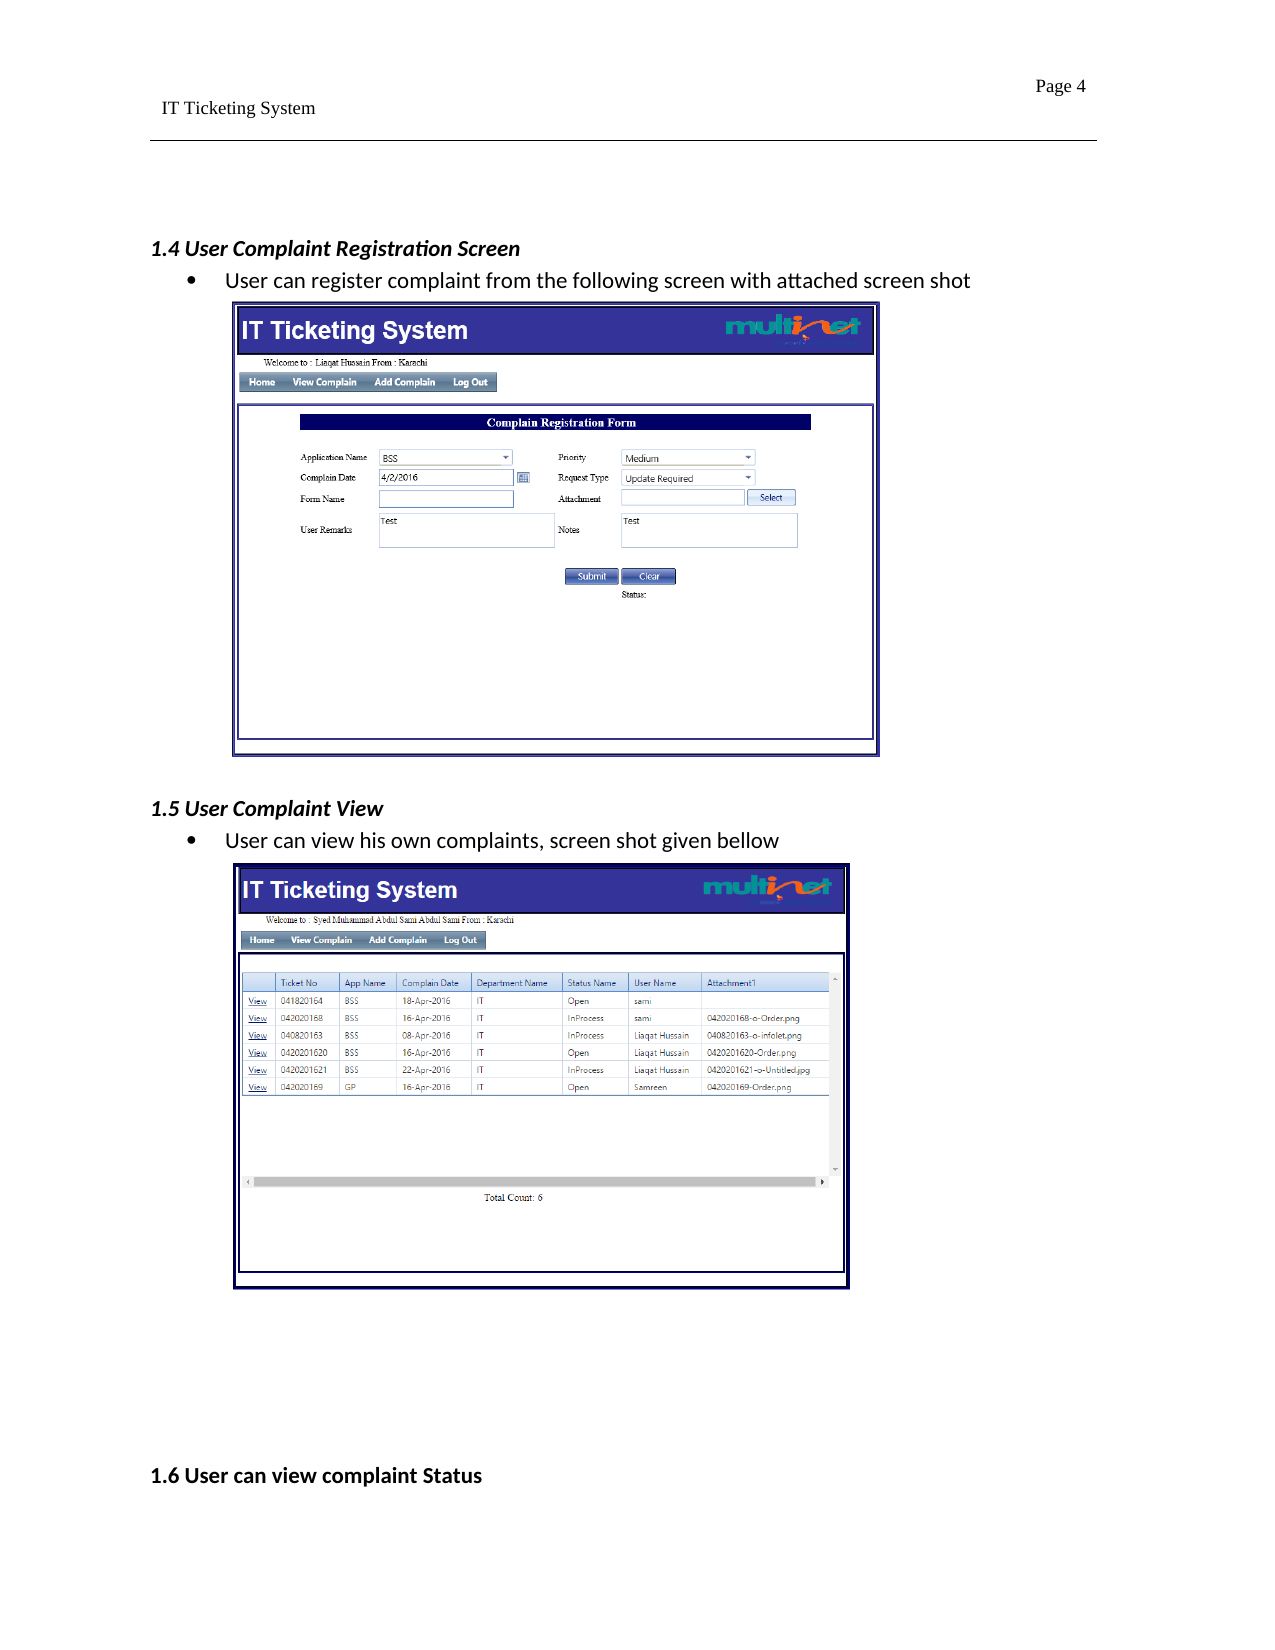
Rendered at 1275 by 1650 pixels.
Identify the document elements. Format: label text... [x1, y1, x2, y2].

picture [225, 298, 883, 758]
list User can register complaint from the following screen with attached screen shot [187, 267, 1125, 294]
text 1.4 User Complaint Registration Screen [150, 234, 1125, 262]
text 1.5 User Complaint View [150, 794, 1125, 822]
picture [225, 858, 858, 1296]
list User can view his own complaints, screen shot given bellow [187, 826, 1125, 854]
text 1.6 User can view complaint Status [150, 1461, 1125, 1489]
